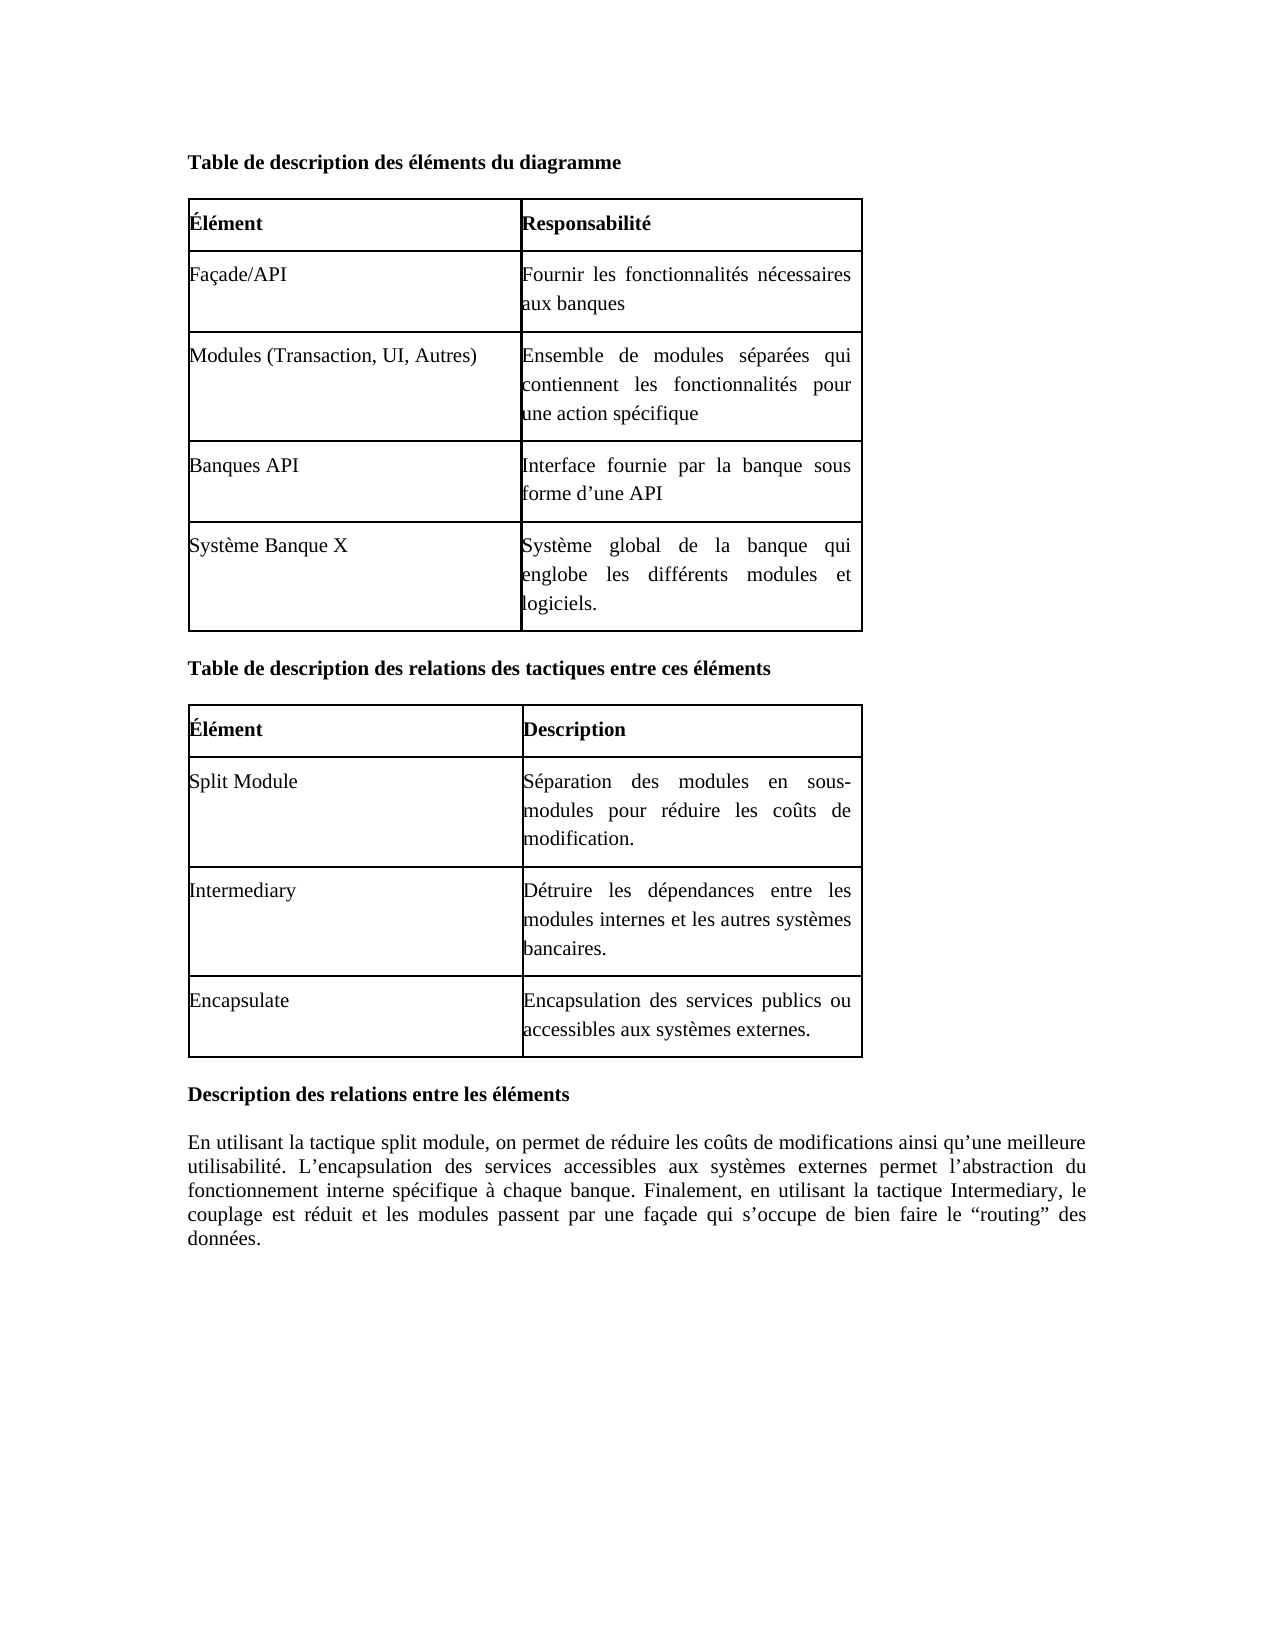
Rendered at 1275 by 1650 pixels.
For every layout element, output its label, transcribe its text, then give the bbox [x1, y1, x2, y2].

table_cell Séparation des modules en sous-modules pour réduire les coûts de modification. [524, 758, 861, 866]
table_header Description [524, 706, 861, 756]
table_cell Système Banque X [190, 523, 520, 630]
table_cell Banques API [190, 442, 520, 521]
table_cell Modules (Transaction, UI, Autres) [190, 333, 520, 440]
table_header Élément [190, 706, 522, 756]
table_cell Façade/API [190, 252, 520, 331]
table_cell Interface fournie par la banque sous forme d’une API [523, 442, 861, 521]
table_cell Détruire les dépendances entre les modules internes et les autres systèmes bancaires. [524, 868, 861, 975]
text Description des relations entre les éléments [187, 1082, 1087, 1106]
table_cell Split Module [190, 758, 522, 866]
text En utilisant la tactique split module, on permet de réduire les coûts de modifications ainsi qu’une meilleure utilisabilité. L’encapsulation des services accessibles aux systèmes externes permet l’abstraction du fonctionnement interne spécifique à chaque banque. Finalement, en utilisant la tactique Intermediary, le couplage est réduit et les modules passent par une façade qui s’occupe de bien faire le “routing” des données. [187, 1130, 1087, 1250]
text Table de description des éléments du diagramme [187, 150, 1087, 174]
table_cell Encapsulation des services publics ou accessibles aux systèmes externes. [524, 977, 861, 1056]
table_cell Système global de la banque qui englobe les différents modules et logiciels. [523, 523, 861, 630]
text Table de description des relations des tactiques entre ces éléments [187, 656, 1087, 680]
table_cell Intermediary [190, 868, 522, 975]
table_cell Fournir les fonctionnalités nécessaires aux banques [523, 252, 861, 331]
table_header Responsabilité [523, 200, 861, 250]
table_cell Ensemble de modules séparées qui contiennent les fonctionnalités pour une action spécifique [523, 333, 861, 440]
table_cell Encapsulate [190, 977, 522, 1056]
table_header Élément [190, 200, 520, 250]
